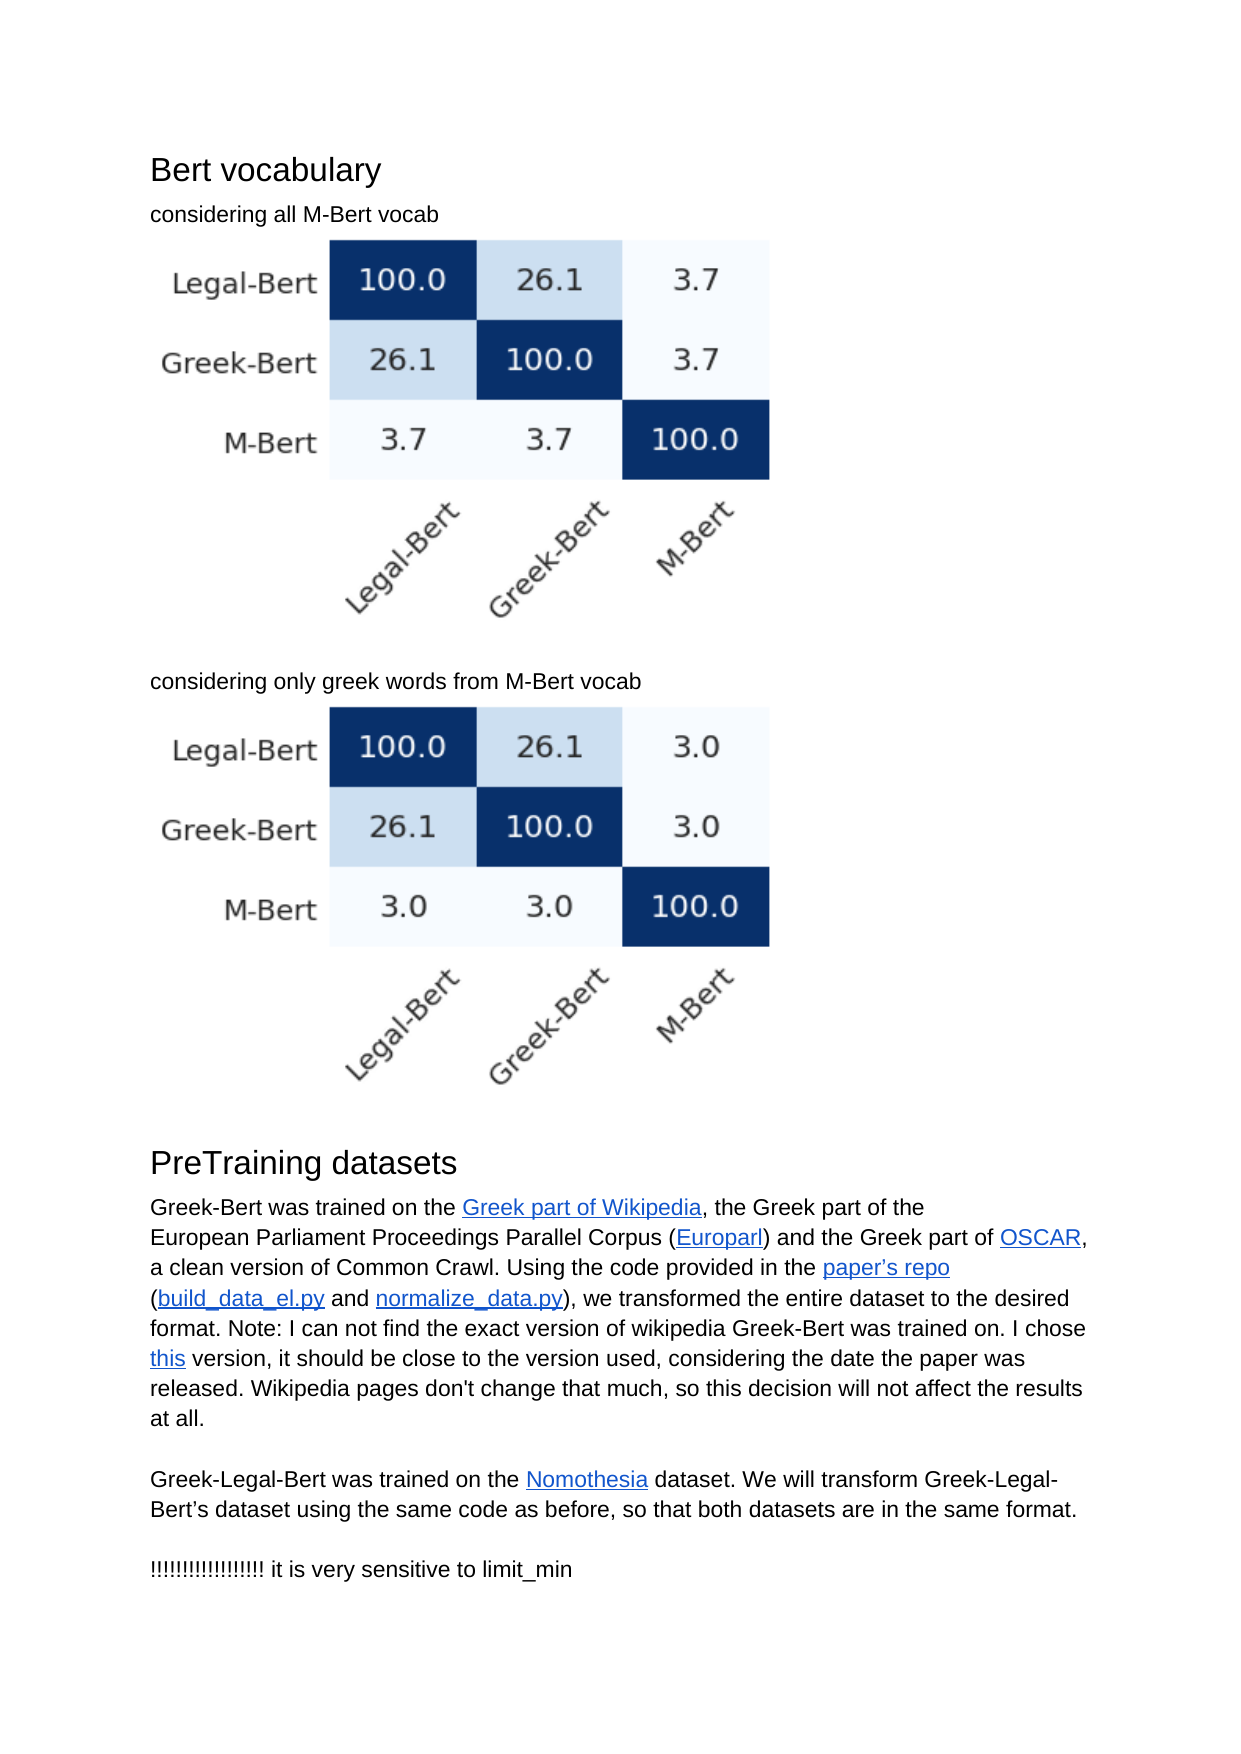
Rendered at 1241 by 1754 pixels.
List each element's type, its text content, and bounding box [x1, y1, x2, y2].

subtitle PreTraining datasets [150, 1143, 1090, 1181]
text Greek-Bert was trained on the Greek part of Wikipedia, the Greek part of the [150, 1194, 1090, 1220]
text Greek-Legal-Bert was trained on the Nomothesia dataset. We will transform Greek-Legal-Bert’s dataset using the same code as before, so that both datasets are in the same format. [150, 1466, 1090, 1522]
subtitle Bert vocabulary [150, 150, 1090, 188]
picture [150, 231, 779, 635]
text considering all M-Bert vocab [150, 201, 1090, 227]
text !!!!!!!!!!!!!!!!!! it is very sensitive to limit_min [150, 1556, 1090, 1583]
text considering only greek words from M-Bert vocab [150, 668, 1090, 695]
text European Parliament Proceedings Parallel Corpus (Europarl) and the Greek part of OSCAR, a clean version of Common Crawl. Using the code provided in the paper’s repo (build_data_el.py and normalize_data.py), we transformed the entire dataset to the desired format. Note: I can not find the exact version of wikipedia Greek-Bert was trained on. I chose this version, it should be close to the version used, considering the date the paper was released. Wikipedia pages don't change that much, so this decision will not affect the results at all. [150, 1224, 1090, 1432]
picture [150, 698, 779, 1102]
